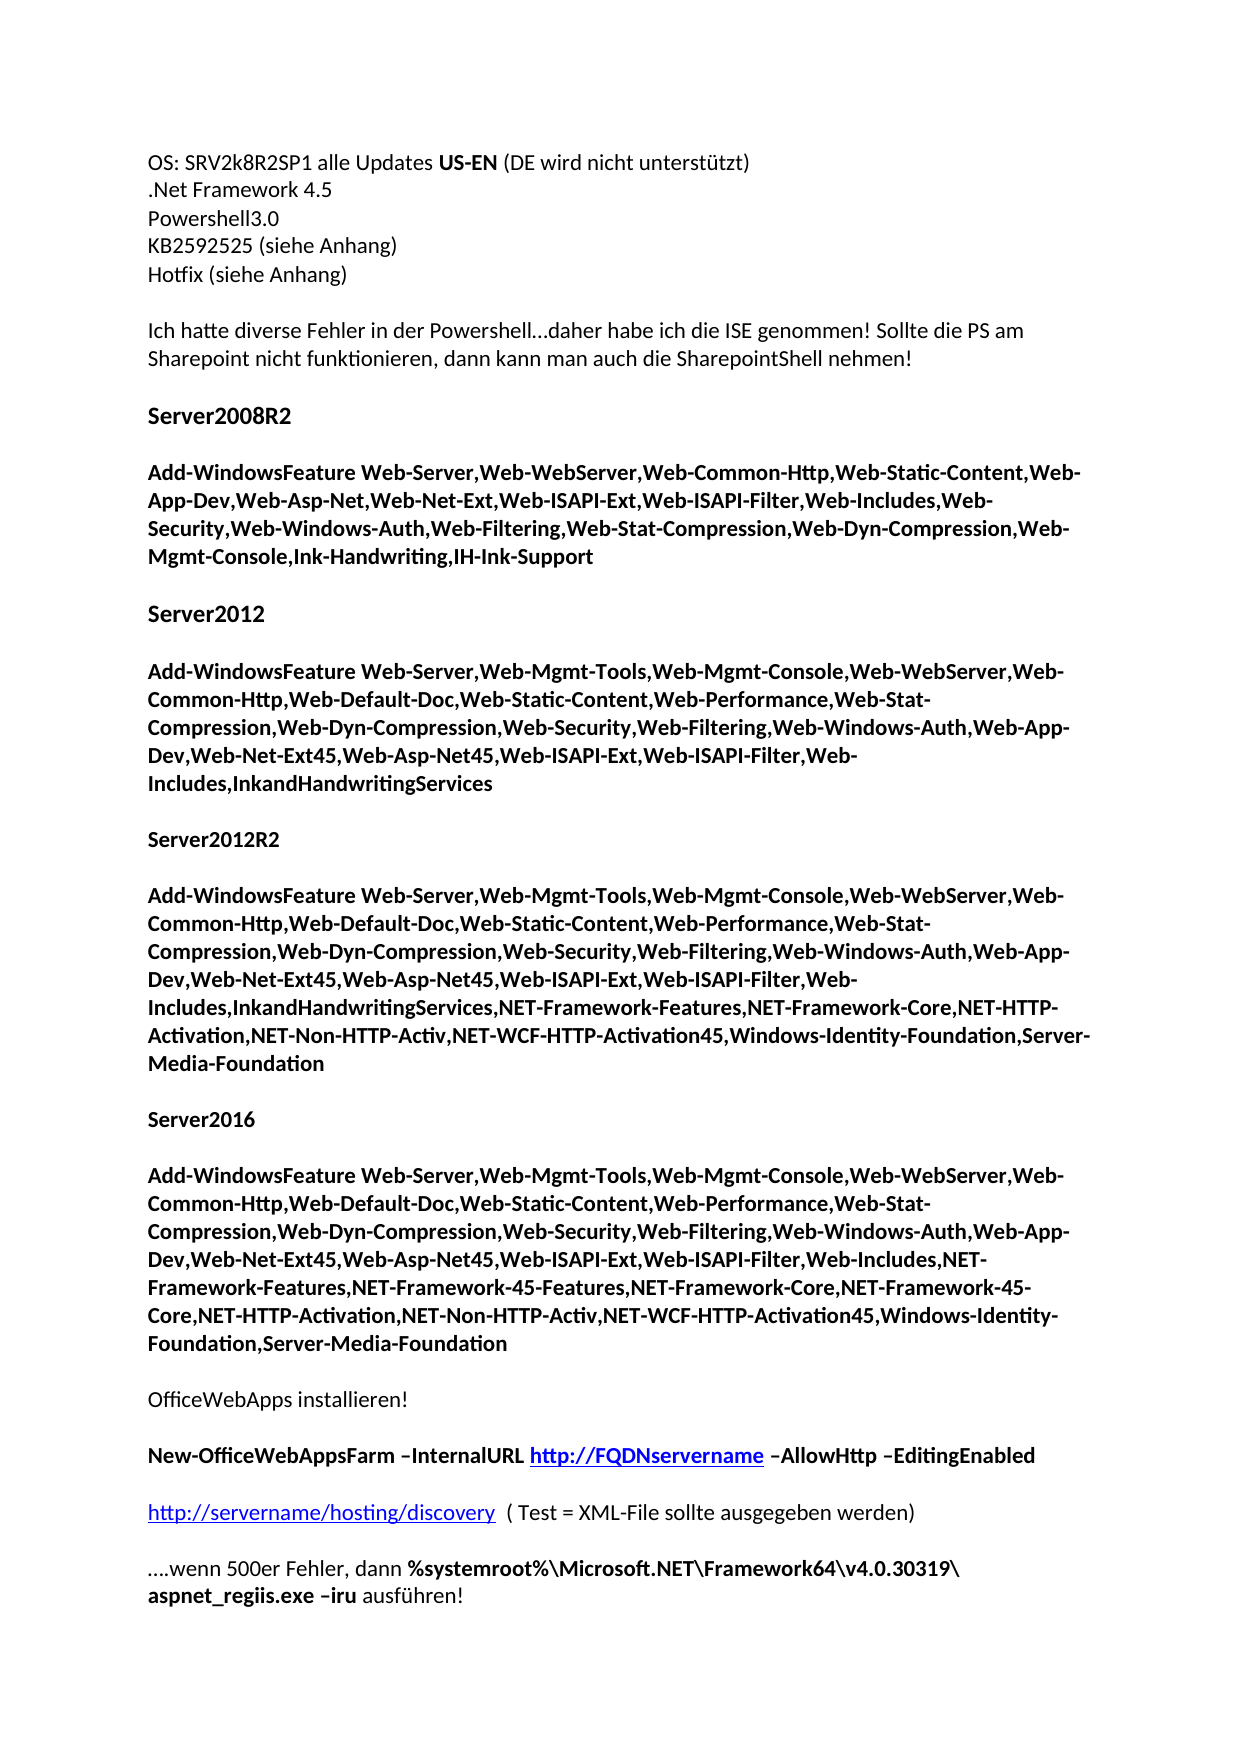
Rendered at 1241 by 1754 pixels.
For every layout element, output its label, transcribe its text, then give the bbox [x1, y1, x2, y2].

text OS: SRV2k8R2SP1 alle Updates US-EN (DE wird nicht unterstützt) [148, 148, 1093, 176]
text KB2592525 (siehe Anhang) [148, 232, 1093, 260]
text Hotfix (siehe Anhang) [148, 260, 1093, 288]
text Server2012R2 [148, 825, 1093, 853]
text New-OfficeWebAppsFarm –InternalURL http://FQDNservername –AllowHttp –EditingEnabled [148, 1442, 1093, 1469]
text Add-WindowsFeature Web-Server,Web-Mgmt-Tools,Web-Mgmt-Console,Web-WebServer,Web-Common-Http,Web-Default-Doc,Web-Static-Content,Web-Performance,Web-Stat-Compression,Web-Dyn-Compression,Web-Security,Web-Filtering,Web-Windows-Auth,Web-App-Dev,Web-Net-Ext45,Web-Asp-Net45,Web-ISAPI-Ext,Web-ISAPI-Filter,Web-Includes,InkandHandwritingServices [148, 657, 1093, 797]
text Add-WindowsFeature Web-Server,Web-WebServer,Web-Common-Http,Web-Static-Content,Web-App-Dev,Web-Asp-Net,Web-Net-Ext,Web-ISAPI-Ext,Web-ISAPI-Filter,Web-Includes,Web-Security,Web-Windows-Auth,Web-Filtering,Web-Stat-Compression,Web-Dyn-Compression,Web-Mgmt-Console,Ink-Handwriting,IH-Ink-Support [148, 458, 1093, 570]
text OfficeWebApps installieren! [148, 1386, 1093, 1413]
text Powershell3.0 [148, 204, 1093, 232]
text Add-WindowsFeature Web-Server,Web-Mgmt-Tools,Web-Mgmt-Console,Web-WebServer,Web-Common-Http,Web-Default-Doc,Web-Static-Content,Web-Performance,Web-Stat-Compression,Web-Dyn-Compression,Web-Security,Web-Filtering,Web-Windows-Auth,Web-App-Dev,Web-Net-Ext45,Web-Asp-Net45,Web-ISAPI-Ext,Web-ISAPI-Filter,Web-Includes,NET-Framework-Features,NET-Framework-45-Features,NET-Framework-Core,NET-Framework-45-Core,NET-HTTP-Activation,NET-Non-HTTP-Activ,NET-WCF-HTTP-Activation45,Windows-Identity-Foundation,Server-Media-Foundation [148, 1161, 1093, 1357]
text .Net Framework 4.5 [148, 176, 1093, 204]
text Add-WindowsFeature Web-Server,Web-Mgmt-Tools,Web-Mgmt-Console,Web-WebServer,Web-Common-Http,Web-Default-Doc,Web-Static-Content,Web-Performance,Web-Stat-Compression,Web-Dyn-Compression,Web-Security,Web-Filtering,Web-Windows-Auth,Web-App-Dev,Web-Net-Ext45,Web-Asp-Net45,Web-ISAPI-Ext,Web-ISAPI-Filter,Web-Includes,InkandHandwritingServices,NET-Framework-Features,NET-Framework-Core,NET-HTTP-Activation,NET-Non-HTTP-Activ,NET-WCF-HTTP-Activation45,Windows-Identity-Foundation,Server-Media-Foundation [148, 881, 1093, 1077]
text Server2012 [148, 598, 1093, 629]
text http://servername/hosting/discovery ( Test = XML-File sollte ausgegeben werden) [148, 1498, 1093, 1526]
text ….wenn 500er Fehler, dann %systemroot%\Microsoft.NET\Framework64\v4.0.30319\aspnet_regiis.exe –iru ausführen! [148, 1554, 1093, 1610]
text Ich hatte diverse Fehler in der Powershell…daher habe ich die ISE genommen! Sollte die PS am Sharepoint nicht funktionieren, dann kann man auch die SharepointShell nehmen! [148, 316, 1093, 372]
text Server2016 [148, 1105, 1093, 1133]
text Server2008R2 [148, 400, 1093, 430]
